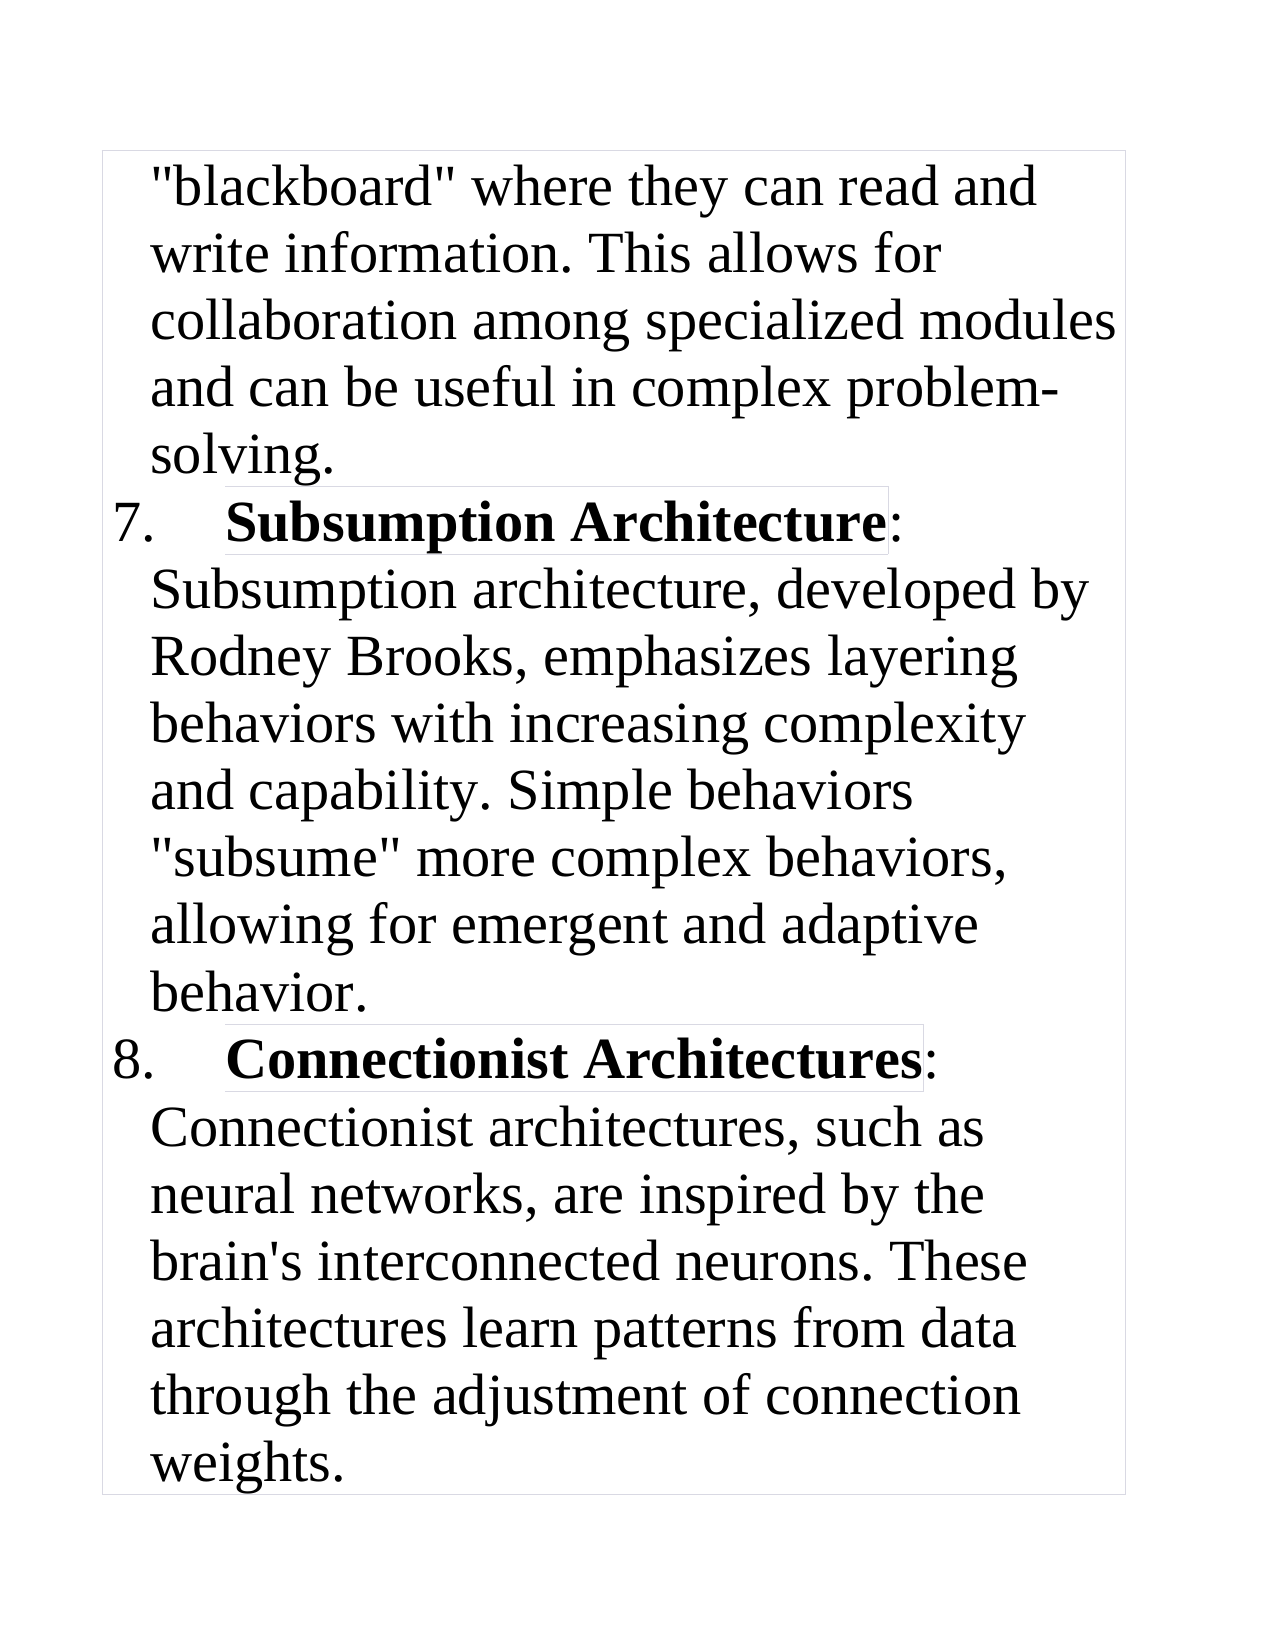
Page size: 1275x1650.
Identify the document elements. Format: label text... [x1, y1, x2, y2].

list Connectionist Architectures: Connectionist architectures, such as neural networks, are inspired by the brain's interconnected neurons. These architectures learn patterns from data through the adjustment of connection weights. [103, 1023, 1125, 1494]
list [103, 151, 1125, 485]
list Subsumption Architecture: Subsumption architecture, developed by Rodney Brooks, emphasizes layering behaviors with increasing complexity and capability. Simple behaviors "subsume" more complex behaviors, allowing for emergent and adaptive behavior. [103, 485, 1125, 1023]
